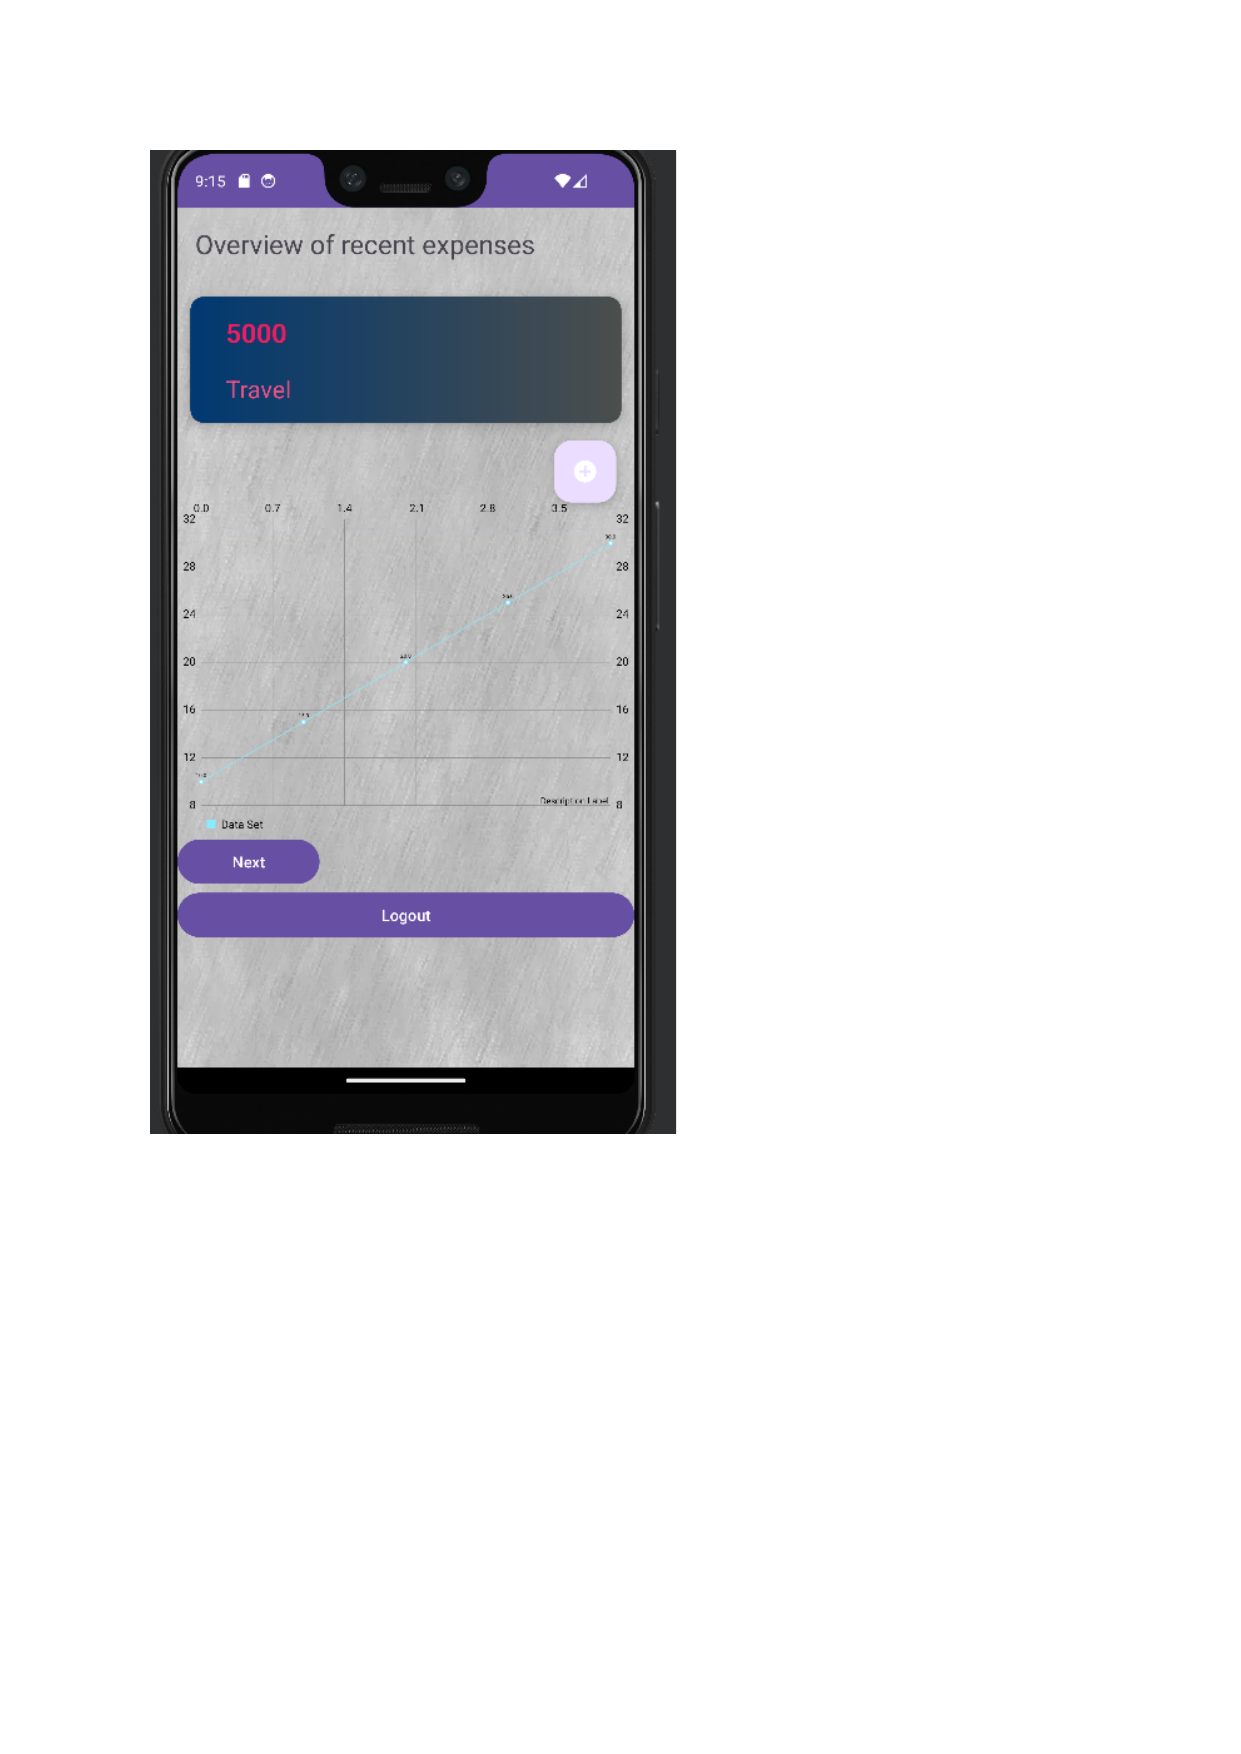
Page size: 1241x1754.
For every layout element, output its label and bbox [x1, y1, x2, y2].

picture [150, 150, 677, 1134]
